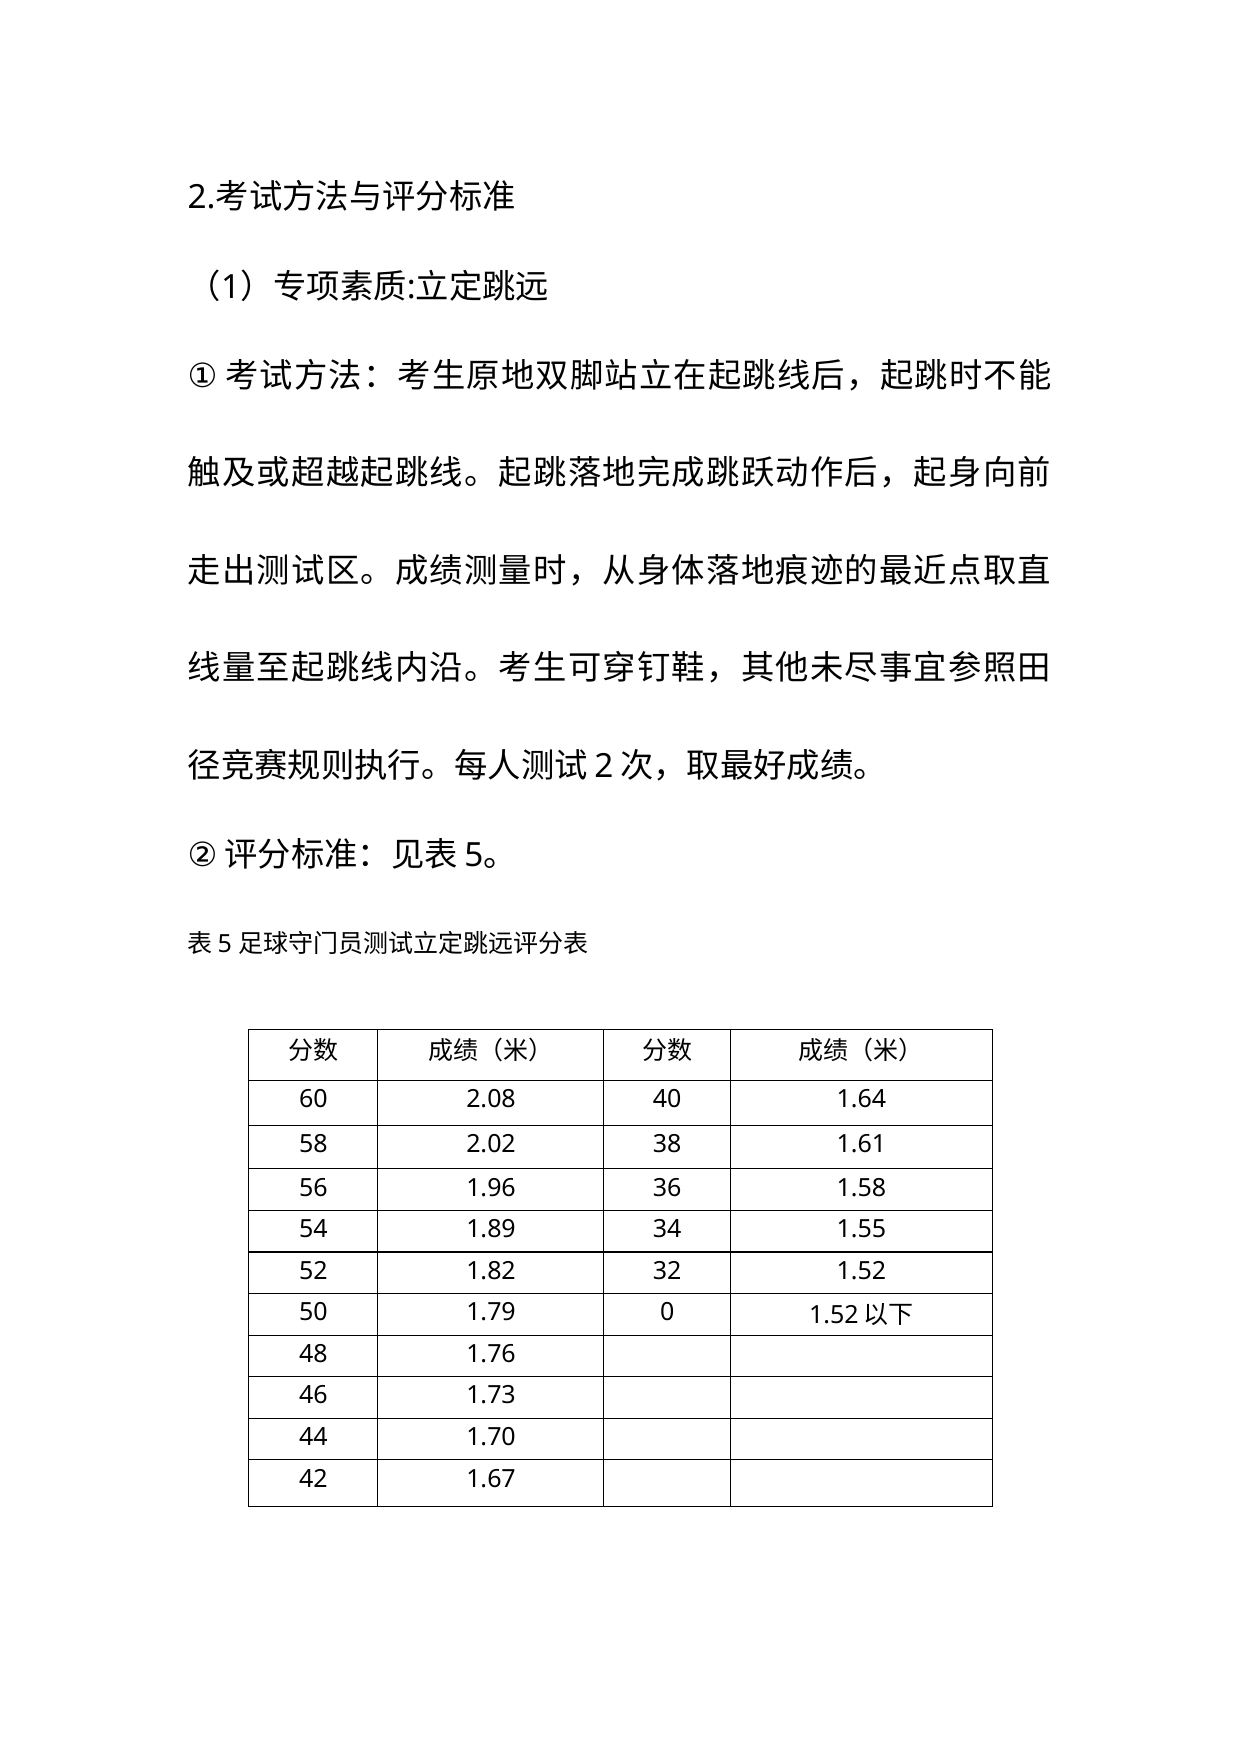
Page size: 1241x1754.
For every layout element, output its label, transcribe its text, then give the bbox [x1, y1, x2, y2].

table_cell 40 [604, 1081, 730, 1125]
table_cell [604, 1419, 730, 1459]
table_cell [731, 1377, 992, 1418]
table_cell 1.79 [378, 1294, 603, 1334]
table_cell 42 [249, 1460, 377, 1506]
table_cell [604, 1377, 730, 1418]
text 2.考试方法与评分标准 [187, 162, 1053, 227]
table_cell 1.58 [731, 1169, 992, 1210]
text 表5 足球守门员测试立定跳远评分表 [187, 909, 1053, 974]
table_cell 50 [249, 1294, 377, 1334]
table_cell 54 [249, 1211, 377, 1251]
table_cell 1.61 [731, 1126, 992, 1168]
table_cell 1.55 [731, 1211, 992, 1251]
table_cell 1.89 [378, 1211, 603, 1251]
table_cell 2.08 [378, 1081, 603, 1125]
table_cell 48 [249, 1336, 377, 1376]
table_header 成绩（米） [731, 1030, 992, 1080]
table_cell 1.52以下 [731, 1294, 992, 1334]
table_cell 56 [249, 1169, 377, 1210]
table_cell [731, 1336, 992, 1376]
table_cell 1.70 [378, 1419, 603, 1459]
table_header 成绩（米） [378, 1030, 603, 1080]
table_cell [604, 1460, 730, 1506]
table_cell 52 [249, 1253, 377, 1293]
table_cell [604, 1336, 730, 1376]
table_cell 1.76 [378, 1336, 603, 1376]
table_cell 46 [249, 1377, 377, 1418]
table_header 分数 [249, 1030, 377, 1080]
table_cell 0 [604, 1294, 730, 1334]
table_cell 36 [604, 1169, 730, 1210]
table_cell 1.52 [731, 1253, 992, 1293]
table_cell 58 [249, 1126, 377, 1168]
table_cell 1.64 [731, 1081, 992, 1125]
table_cell [731, 1419, 992, 1459]
table_cell 32 [604, 1253, 730, 1293]
table_cell 1.96 [378, 1169, 603, 1210]
table_cell 60 [249, 1081, 377, 1125]
text ①考试方法：考生原地双脚站立在起跳线后，起跳时不能触及或超越起跳线。起跳落地完成跳跃动作后，起身向前走出测试区。成绩测量时，从身体落地痕迹的最近点取直线量至起跳线内沿。考生可穿钉鞋，其他未尽事宜参照田径竞赛规则执行。每人测试2次，取最好成绩。 [187, 340, 1053, 795]
table_cell 38 [604, 1126, 730, 1168]
table_cell 1.82 [378, 1253, 603, 1293]
table_cell 34 [604, 1211, 730, 1251]
text （1）专项素质:立定跳远 [187, 251, 1053, 316]
table_cell 1.73 [378, 1377, 603, 1418]
table_header 分数 [604, 1030, 730, 1080]
table_cell [731, 1460, 992, 1506]
text ②评分标准：见表5。 [187, 819, 1053, 884]
table_cell 1.67 [378, 1460, 603, 1506]
table_cell 44 [249, 1419, 377, 1459]
table_cell 2.02 [378, 1126, 603, 1168]
